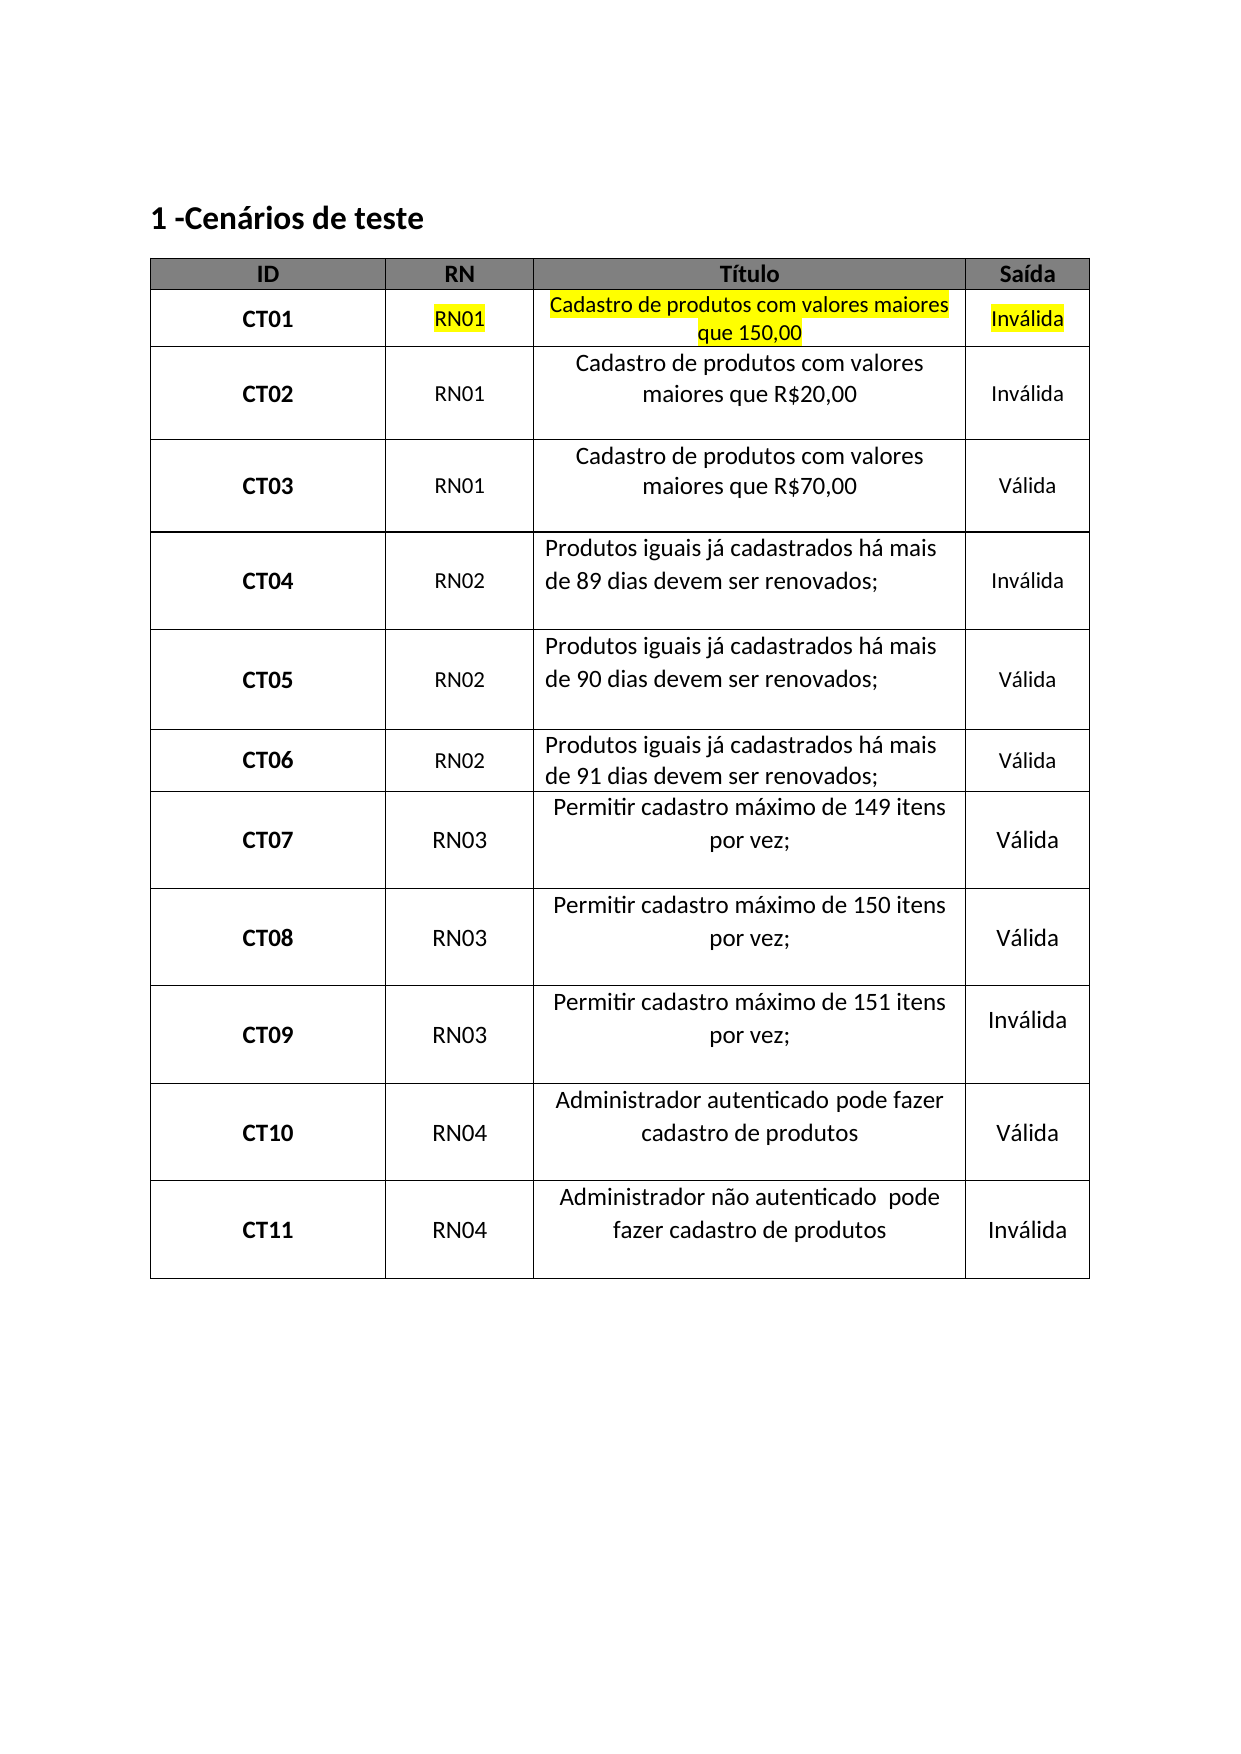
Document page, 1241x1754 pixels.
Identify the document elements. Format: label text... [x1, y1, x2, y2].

table_cell Cadastro de produtos com valores maiores que 150,00 [534, 290, 698, 346]
text 1 -Cenários de teste [150, 197, 1090, 238]
table_cell Permitir cadastro máximo de 150 itens por vez; [534, 889, 965, 985]
table_cell CT11 [151, 1181, 385, 1277]
table_cell CT10 [151, 1084, 385, 1180]
table_cell CT06 [151, 730, 385, 791]
table_cell RN01 [386, 290, 533, 346]
table_cell RN04 [386, 1084, 533, 1180]
table_cell Inválida [966, 347, 1089, 439]
table_header Título [534, 259, 965, 289]
table_cell Válida [966, 630, 1089, 728]
table_cell Cadastro de produtos com valores maiores que 150,00 [802, 290, 965, 346]
table_cell RN03 [386, 889, 533, 985]
table_cell CT09 [151, 986, 385, 1083]
table_cell Permitir cadastro máximo de 151 itens por vez; [534, 986, 965, 1083]
table_cell RN03 [386, 792, 533, 888]
table_cell Administrador autenticado pode fazer cadastro de produtos [534, 1084, 965, 1180]
table_cell Produtos iguais já cadastrados há mais de 90 dias devem ser renovados; [534, 630, 965, 728]
table_cell CT02 [151, 347, 385, 439]
table_cell CT01 [151, 290, 385, 346]
table_header RN [386, 259, 533, 289]
table_cell RN04 [386, 1181, 533, 1277]
table_cell Administrador não autenticado pode fazer cadastro de produtos [534, 1181, 965, 1277]
table_cell RN02 [386, 533, 533, 629]
table_cell Cadastro de produtos com valores maiores que R$70,00 [534, 440, 965, 531]
table_cell CT08 [151, 889, 385, 985]
table_cell RN01 [386, 347, 533, 439]
table_cell CT05 [151, 630, 385, 728]
table_cell Produtos iguais já cadastrados há mais de 89 dias devem ser renovados; [534, 533, 965, 629]
table_cell Válida [966, 1084, 1089, 1180]
table_cell RN02 [386, 630, 533, 728]
table_header ID [151, 259, 385, 289]
table_cell RN03 [386, 986, 533, 1083]
table_cell RN01 [386, 440, 533, 531]
table_header Saída [966, 259, 1089, 289]
table_cell Produtos iguais já cadastrados há mais de 91 dias devem ser renovados; [534, 730, 965, 791]
table_cell Inválida [966, 533, 1089, 629]
table_cell Cadastro de produtos com valores maiores que R$20,00 [534, 347, 965, 439]
table_cell CT04 [151, 533, 385, 629]
table_cell Válida [966, 889, 1089, 985]
table_cell Inválida [966, 290, 1089, 346]
table_cell Válida [966, 792, 1089, 888]
table_cell Inválida [966, 1181, 1089, 1277]
table_cell RN02 [386, 730, 533, 791]
table_cell CT03 [151, 440, 385, 531]
table_cell Válida [966, 730, 1089, 791]
table_cell Permitir cadastro máximo de 149 itens por vez; [534, 792, 965, 888]
table_cell Inválida [966, 986, 1089, 1083]
table_cell Válida [966, 440, 1089, 531]
table_cell CT07 [151, 792, 385, 888]
